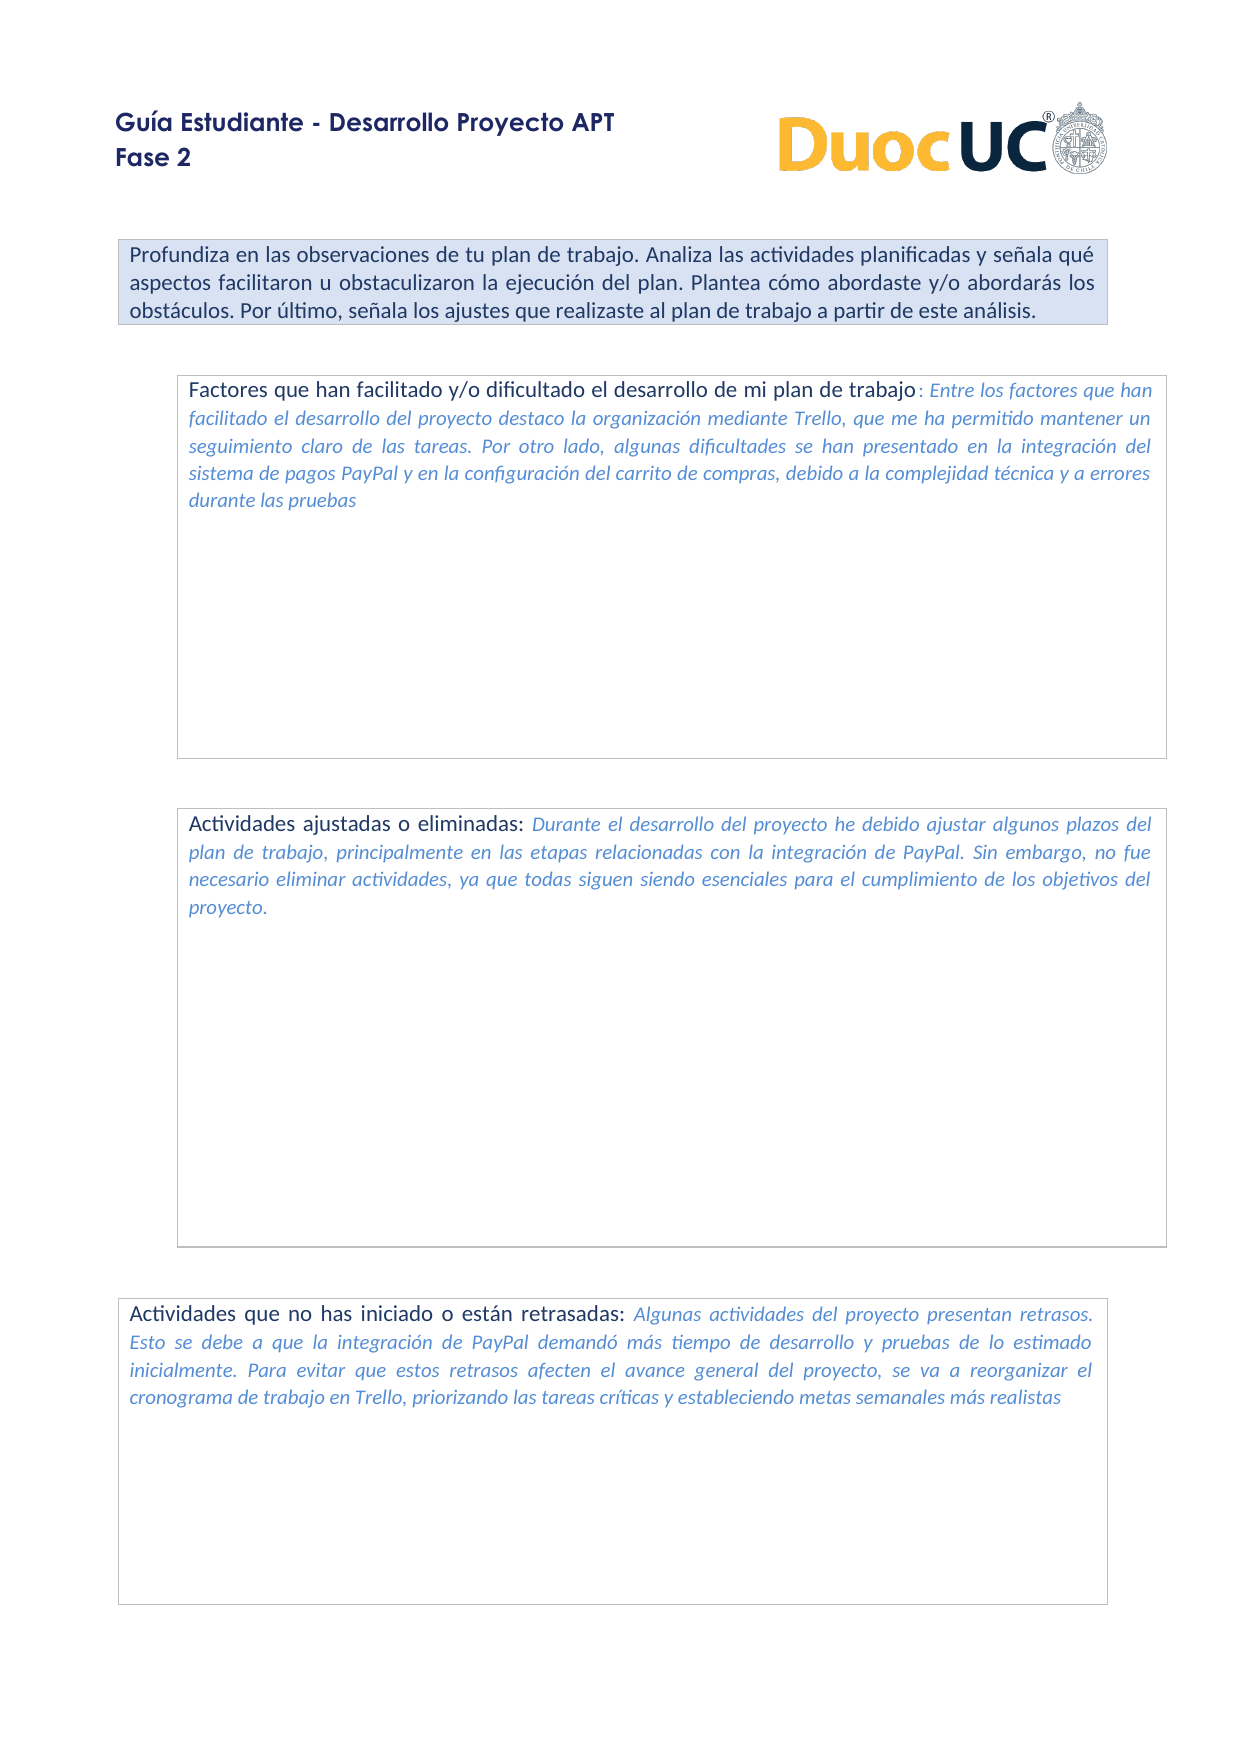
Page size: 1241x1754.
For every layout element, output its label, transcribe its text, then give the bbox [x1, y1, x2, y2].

picture [779, 102, 1107, 174]
table_cell Profundiza en las observaciones de tu plan de trabajo. Analiza las actividades planificadas y señala qué aspectos facilitaron u obstaculizaron la ejecución del plan. Plantea cómo abordaste y/o abordarás los obstáculos. Por último, señala los ajustes que realizaste al plan de trabajo a partir de este análisis. [119, 240, 1107, 324]
table_header Actividades ajustadas o eliminadas: Durante el desarrollo del proyecto he debido ajustar algunos plazos del plan de trabajo, principalmente en las etapas relacionadas con la integración de PayPal. Sin embargo, no fue necesario eliminar actividades, ya que todas siguen siendo esenciales para el cumplimiento de los objetivos del proyecto. [178, 809, 1166, 1246]
table_header Factores que han facilitado y/o dificultado el desarrollo de mi plan de trabajo: Entre los factores que han facilitado el desarrollo del proyecto destaco la organización mediante Trello, que me ha permitido mantener un seguimiento claro de las tareas. Por otro lado, algunas dificultades se han presentado en la integración del sistema de pagos PayPal y en la configuración del carrito de compras, debido a la complejidad técnica y a errores durante las pruebas [178, 376, 1166, 758]
